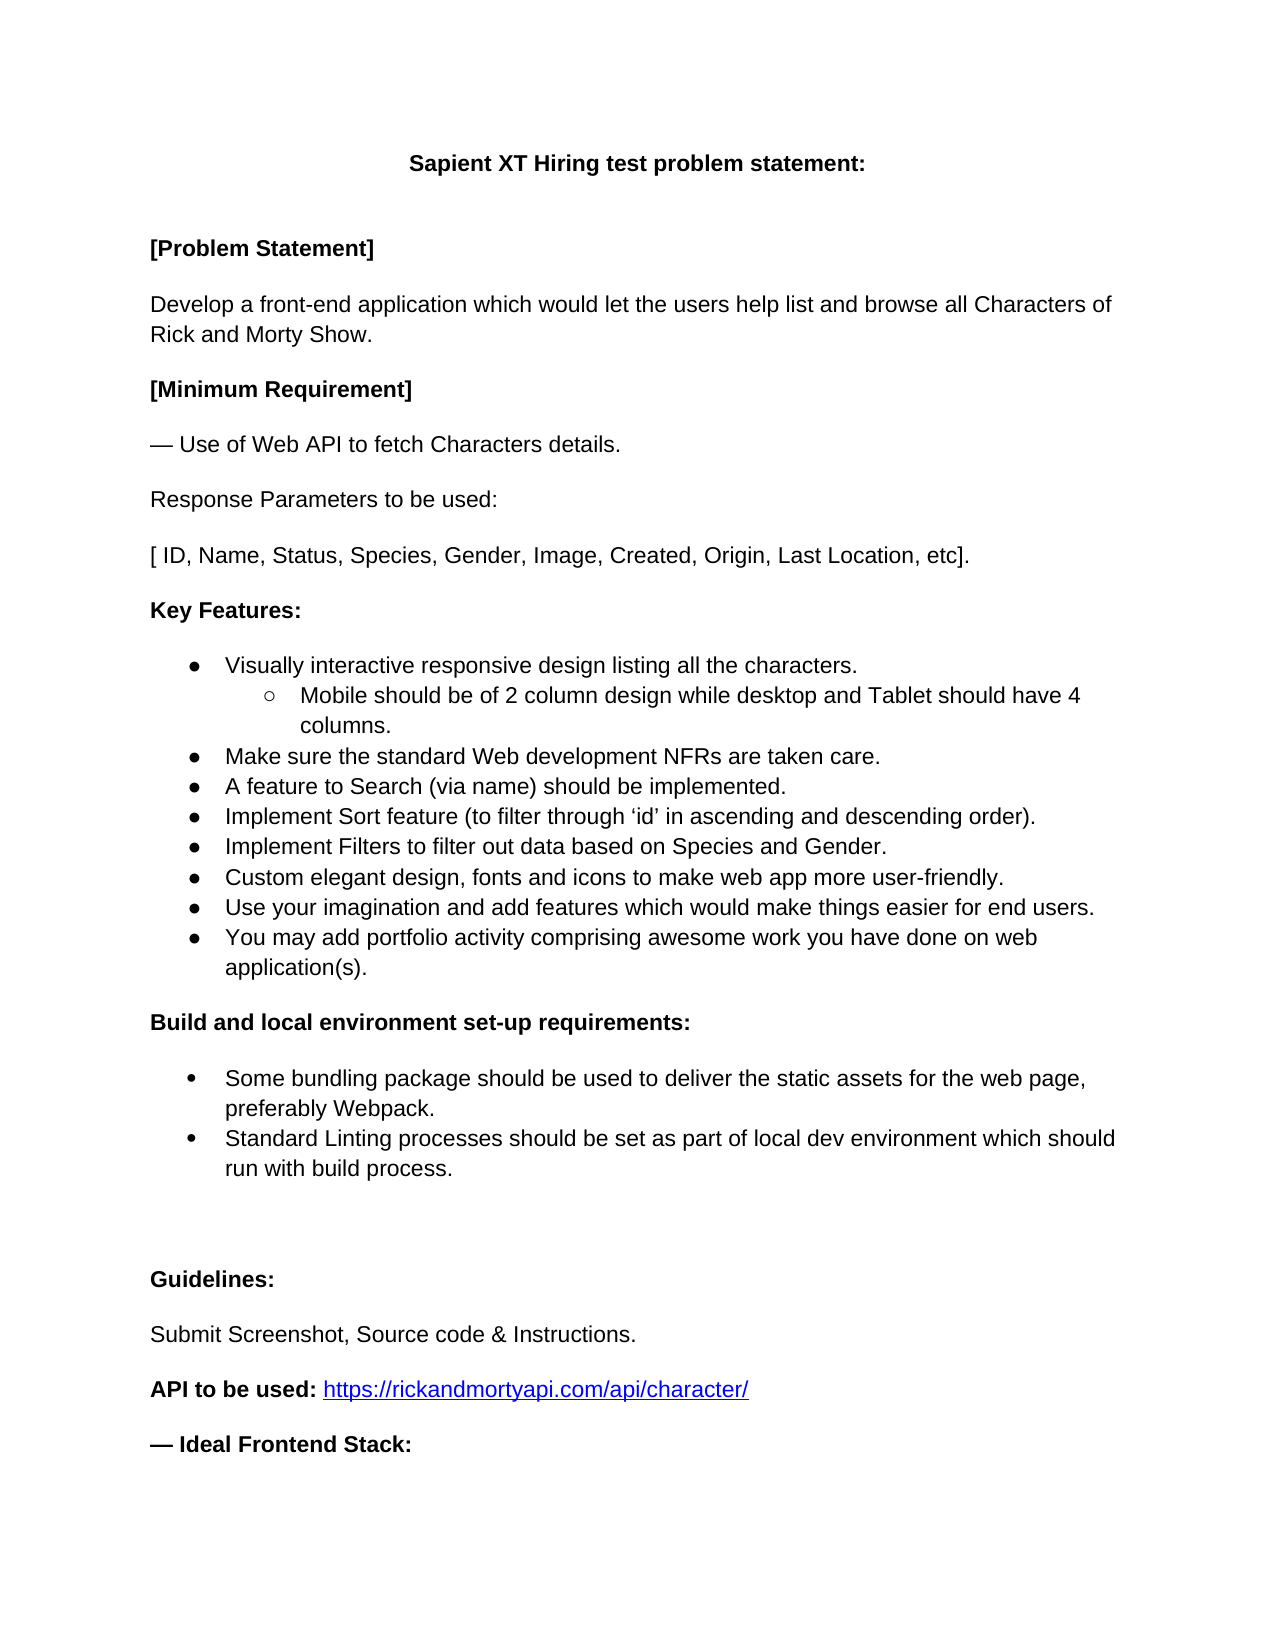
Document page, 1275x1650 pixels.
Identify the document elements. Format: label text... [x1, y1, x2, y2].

list A feature to Search (via name) should be implemented. [187, 773, 1125, 799]
text [ ID, Name, Status, Species, Gender, Image, Created, Origin, Last Location, etc]. [150, 542, 1125, 568]
list Mobile should be of 2 column design while desktop and Tablet should have 4 columns. [262, 682, 1125, 739]
list Visually interactive responsive design listing all the characters. [187, 652, 1125, 678]
text Response Parameters to be used: [150, 486, 1125, 513]
text [Problem Statement] [150, 235, 1125, 262]
text Develop a front-end application which would let the users help list and browse all Characters of Rick and Morty Show. [150, 291, 1125, 347]
list You may add portfolio activity comprising awesome work you have done on web application(s). [187, 924, 1125, 981]
list Make sure the standard Web development NFRs are taken care. [187, 743, 1125, 769]
text [Minimum Requirement] [150, 376, 1125, 402]
list Custom elegant design, fonts and icons to make web app more user-friendly. [187, 863, 1125, 890]
text — Ideal Frontend Stack: [150, 1431, 1125, 1458]
text Key Features: [150, 597, 1125, 623]
text Sapient XT Hiring test problem statement: [150, 150, 1125, 176]
list Implement Sort feature (to filter through ‘id’ in ascending and descending order). [187, 803, 1125, 829]
text Submit Screenshot, Source code & Instructions. [150, 1321, 1125, 1347]
text Guidelines: [150, 1266, 1125, 1292]
list Standard Linting processes should be set as part of local dev environment which should run with build process. [187, 1125, 1125, 1182]
list Some bundling package should be used to deliver the static assets for the web page, preferably Webpack. [187, 1064, 1125, 1121]
text — Use of Web API to fetch Characters details. [150, 431, 1125, 458]
list Use your imagination and add features which would make things easier for end users. [187, 894, 1125, 920]
text Build and local environment set-up requirements: [150, 1009, 1125, 1036]
text API to be used: https://rickandmortyapi.com/api/character/ [150, 1376, 1125, 1402]
list Implement Filters to filter out data based on Species and Gender. [187, 833, 1125, 860]
